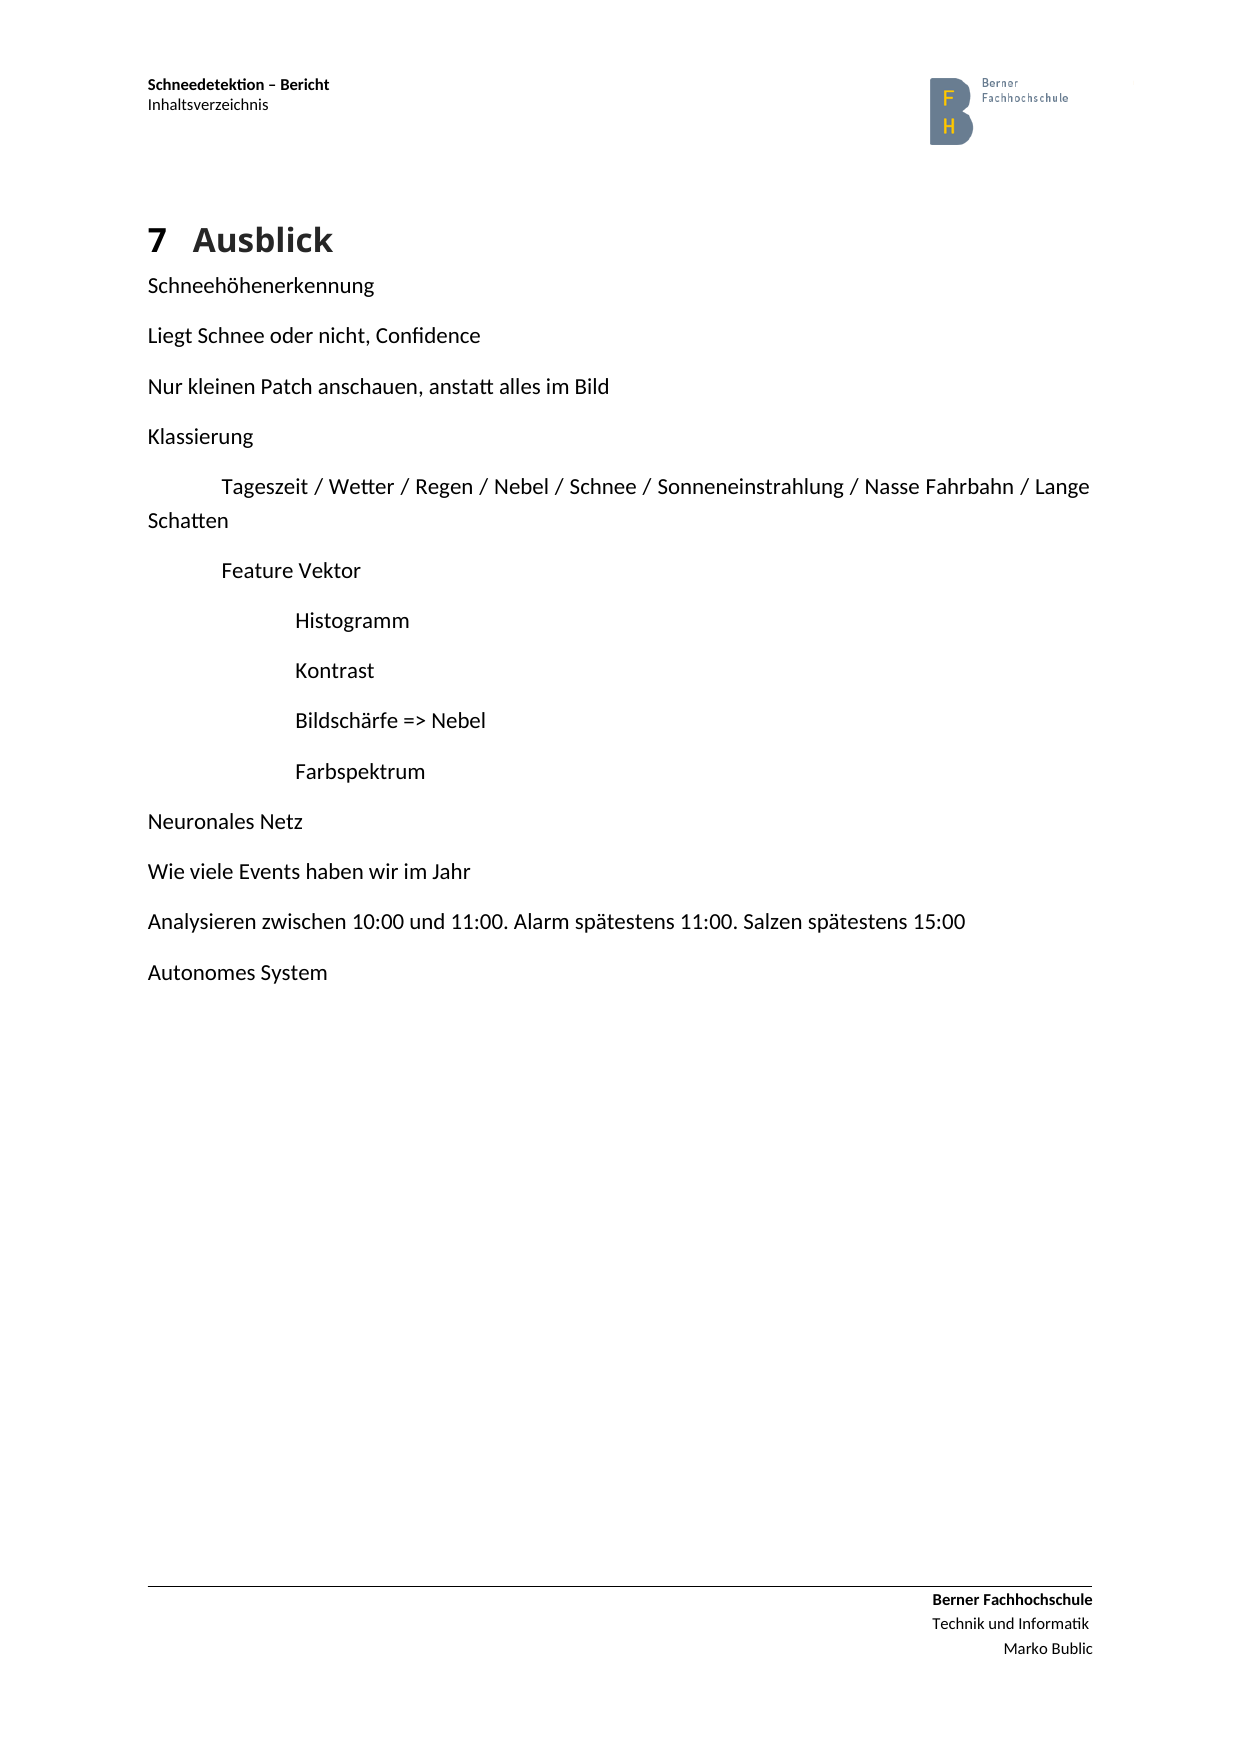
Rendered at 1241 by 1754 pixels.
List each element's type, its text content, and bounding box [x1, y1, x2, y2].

subtitle Ausblick [148, 217, 1092, 262]
text Analysieren zwischen 10:00 und 11:00. Alarm spätestens 11:00. Salzen spätestens 15:00 [148, 907, 1092, 936]
text Histogramm [148, 606, 1092, 634]
text Wie viele Events haben wir im Jahr [148, 857, 1092, 885]
text Schneehöhenerkennung [148, 271, 1092, 299]
text Kontrast [148, 656, 1092, 684]
text Bildschärfe => Nebel [148, 707, 1092, 735]
text Klassierung [148, 422, 1092, 450]
text Nur kleinen Patch anschauen, anstatt alles im Bild [148, 372, 1092, 400]
text Liegt Schnee oder nicht, Confidence [148, 322, 1092, 350]
text Neuronales Netz [148, 807, 1092, 835]
text Farbspektrum [148, 757, 1092, 785]
picture [930, 77, 1134, 145]
text Feature Vektor [148, 556, 1092, 584]
text Autonomes System [148, 958, 1092, 986]
text Tageszeit / Wetter / Regen / Nebel / Schnee / Sonneneinstrahlung / Nasse Fahrbahn / Lange Schatten [148, 472, 1092, 534]
